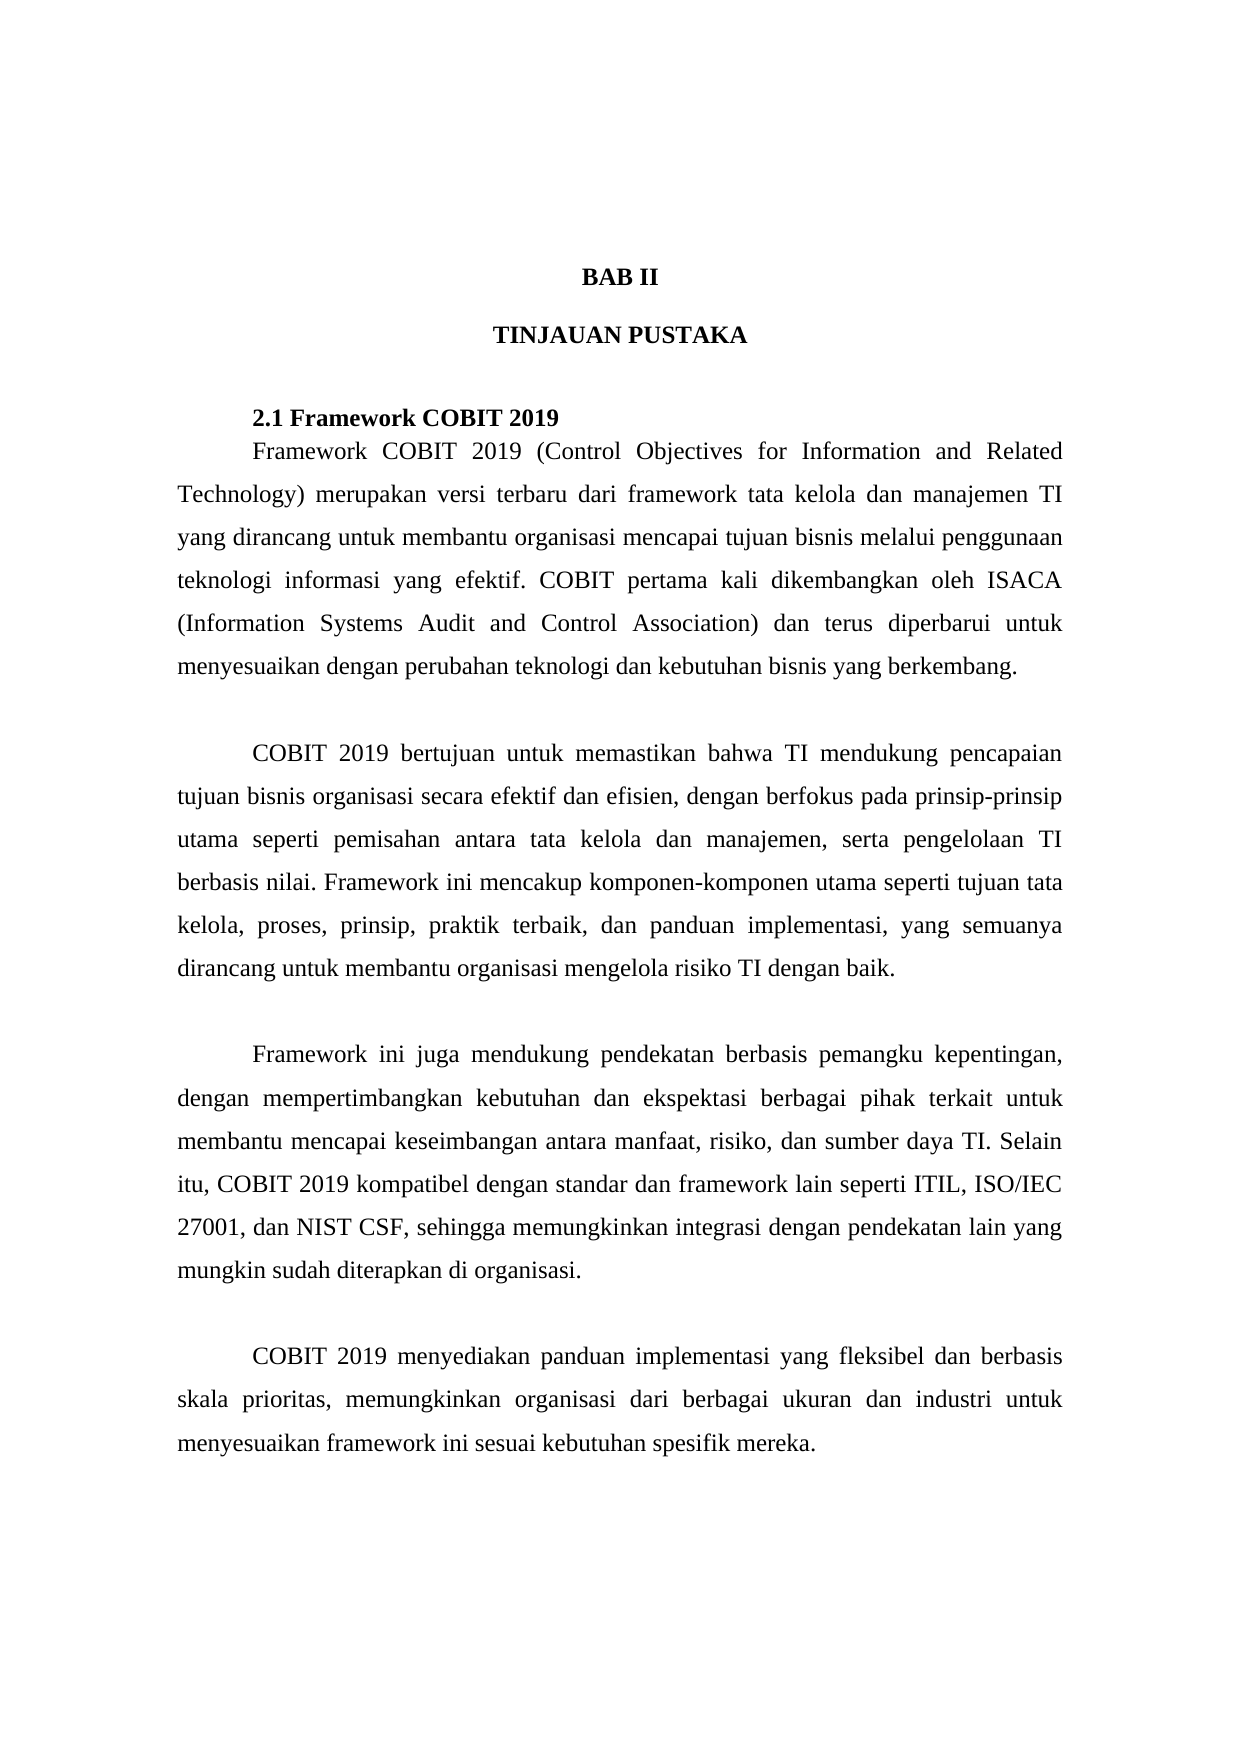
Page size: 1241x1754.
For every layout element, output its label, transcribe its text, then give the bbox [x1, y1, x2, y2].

subtitle BAB II [177, 262, 1063, 291]
text COBIT 2019 bertujuan untuk memastikan bahwa TI mendukung pencapaian tujuan bisnis organisasi secara efektif dan efisien, dengan berfokus pada prinsip-prinsip utama seperti pemisahan antara tata kelola dan manajemen, serta pengelolaan TI berbasis nilai. Framework ini mencakup komponen-komponen utama seperti tujuan tata kelola, proses, prinsip, praktik terbaik, dan panduan implementasi, yang semuanya dirancang untuk membantu organisasi mengelola risiko TI dengan baik. [177, 738, 1063, 982]
subtitle Framework COBIT 2019 [252, 403, 1063, 431]
text Framework ini juga mendukung pendekatan berbasis pemangku kepentingan, dengan mempertimbangkan kebutuhan dan ekspektasi berbagai pihak terkait untuk membantu mencapai keseimbangan antara manfaat, risiko, dan sumber daya TI. Selain itu, COBIT 2019 kompatibel dengan standar dan framework lain seperti ITIL, ISO/IEC 27001, dan NIST CSF, sehingga memungkinkan integrasi dengan pendekatan lain yang mungkin sudah diterapkan di organisasi. [177, 1039, 1063, 1284]
text Framework COBIT 2019 (Control Objectives for Information and Related Technology) merupakan versi terbaru dari framework tata kelola dan manajemen TI yang dirancang untuk membantu organisasi mencapai tujuan bisnis melalui penggunaan teknologi informasi yang efektif. COBIT pertama kali dikembangkan oleh ISACA (Information Systems Audit and Control Association) dan terus diperbarui untuk menyesuaikan dengan perubahan teknologi dan kebutuhan bisnis yang berkembang. [177, 436, 1063, 680]
subtitle TINJAUAN PUSTAKA [177, 320, 1063, 349]
text COBIT 2019 menyediakan panduan implementasi yang fleksibel dan berbasis skala prioritas, memungkinkan organisasi dari berbagai ukuran dan industri untuk menyesuaikan framework ini sesuai kebutuhan spesifik mereka. [177, 1341, 1063, 1456]
